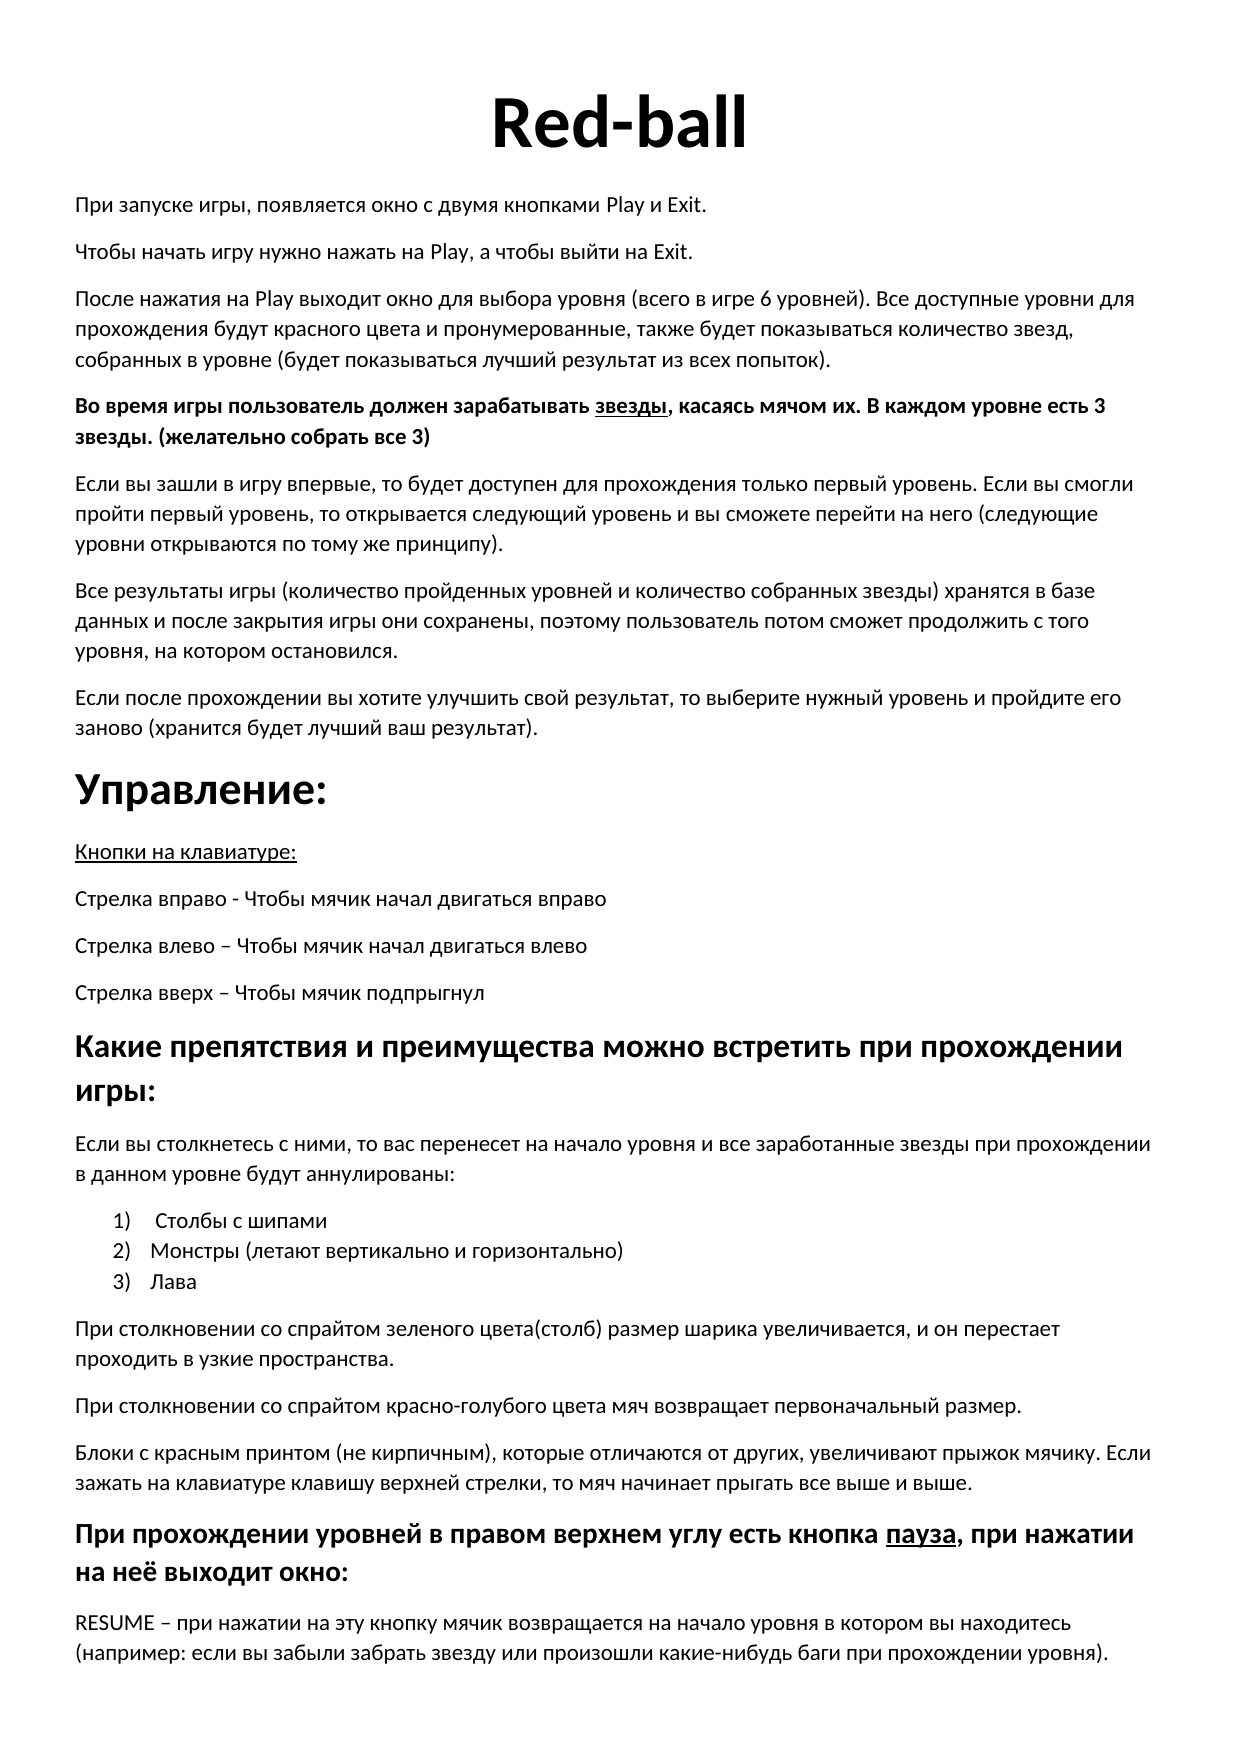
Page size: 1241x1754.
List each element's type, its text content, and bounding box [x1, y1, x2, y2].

text При запуске игры, появляется окно с двумя кнопками Play и Exit. [75, 191, 1165, 218]
text При столкновении со спрайтом зеленого цвета(столб) размер шарика увеличивается, и он перестает проходить в узкие пространства. [75, 1314, 1165, 1372]
text Чтобы начать игру нужно нажать на Play, а чтобы выйти на Exit. [75, 237, 1165, 265]
text Стрелка вправо - Чтобы мячик начал двигаться вправо [75, 884, 1165, 912]
text При столкновении со спрайтом красно-голубого цвета мяч возвращает первоначальный размер. [75, 1391, 1165, 1419]
list Монстры (летают вертикально и горизонтально) [112, 1237, 1165, 1265]
list Столбы с шипами [112, 1206, 1165, 1234]
text Все результаты игры (количество пройденных уровней и количество собранных звезды) хранятся в базе данных и после закрытия игры они сохранены, поэтому пользователь потом сможет продолжить с того уровня, на котором остановился. [75, 576, 1165, 664]
text Если после прохождении вы хотите улучшить свой результат, то выберите нужный уровень и пройдите его заново (хранится будет лучший ваш результат). [75, 683, 1165, 741]
list Лава [112, 1267, 1165, 1295]
text После нажатия на Play выходит окно для выбора уровня (всего в игре 6 уровней). Все доступные уровни для прохождения будут красного цвета и пронумерованные, также будет показываться количество звезд, собранных в уровне (будет показываться лучший результат из всех попыток). [75, 284, 1165, 373]
text RESUME – при нажатии на эту кнопку мячик возвращается на начало уровня в котором вы находитесь (например: если вы забыли забрать звезду или произошли какие-нибудь баги при прохождении уровня). [75, 1608, 1165, 1667]
text Во время игры пользователь должен зарабатывать звезды, касаясь мячом их. В каждом уровне есть 3 звезды. (желательно собрать все 3) [75, 392, 1165, 450]
text Какие препятствия и преимущества можно встретить при прохождении игры: [75, 1025, 1165, 1109]
text При прохождении уровней в правом верхнем углу есть кнопка пауза, при нажатии на неё выходит окно: [75, 1515, 1165, 1589]
text Стрелка вверх – Чтобы мячик подпрыгнул [75, 978, 1165, 1006]
text Если вы зашли в игру впервые, то будет доступен для прохождения только первый уровень. Если вы смогли пройти первый уровень, то открывается следующий уровень и вы сможете перейти на него (следующие уровни открываются по тому же принципу). [75, 469, 1165, 557]
text Red-ball [75, 75, 1165, 167]
text Блоки с красным принтом (не кирпичным), которые отличаются от других, увеличивают прыжок мячику. Если зажать на клавиатуре клавишу верхней стрелки, то мяч начинает прыгать все выше и выше. [75, 1438, 1165, 1496]
text Управление: [75, 760, 1165, 816]
text Стрелка влево – Чтобы мячик начал двигаться влево [75, 931, 1165, 959]
text Кнопки на клавиатуре: [75, 837, 1165, 865]
text Если вы столкнетесь с ними, то вас перенесет на начало уровня и все заработанные звезды при прохождении в данном уровне будут аннулированы: [75, 1129, 1165, 1188]
